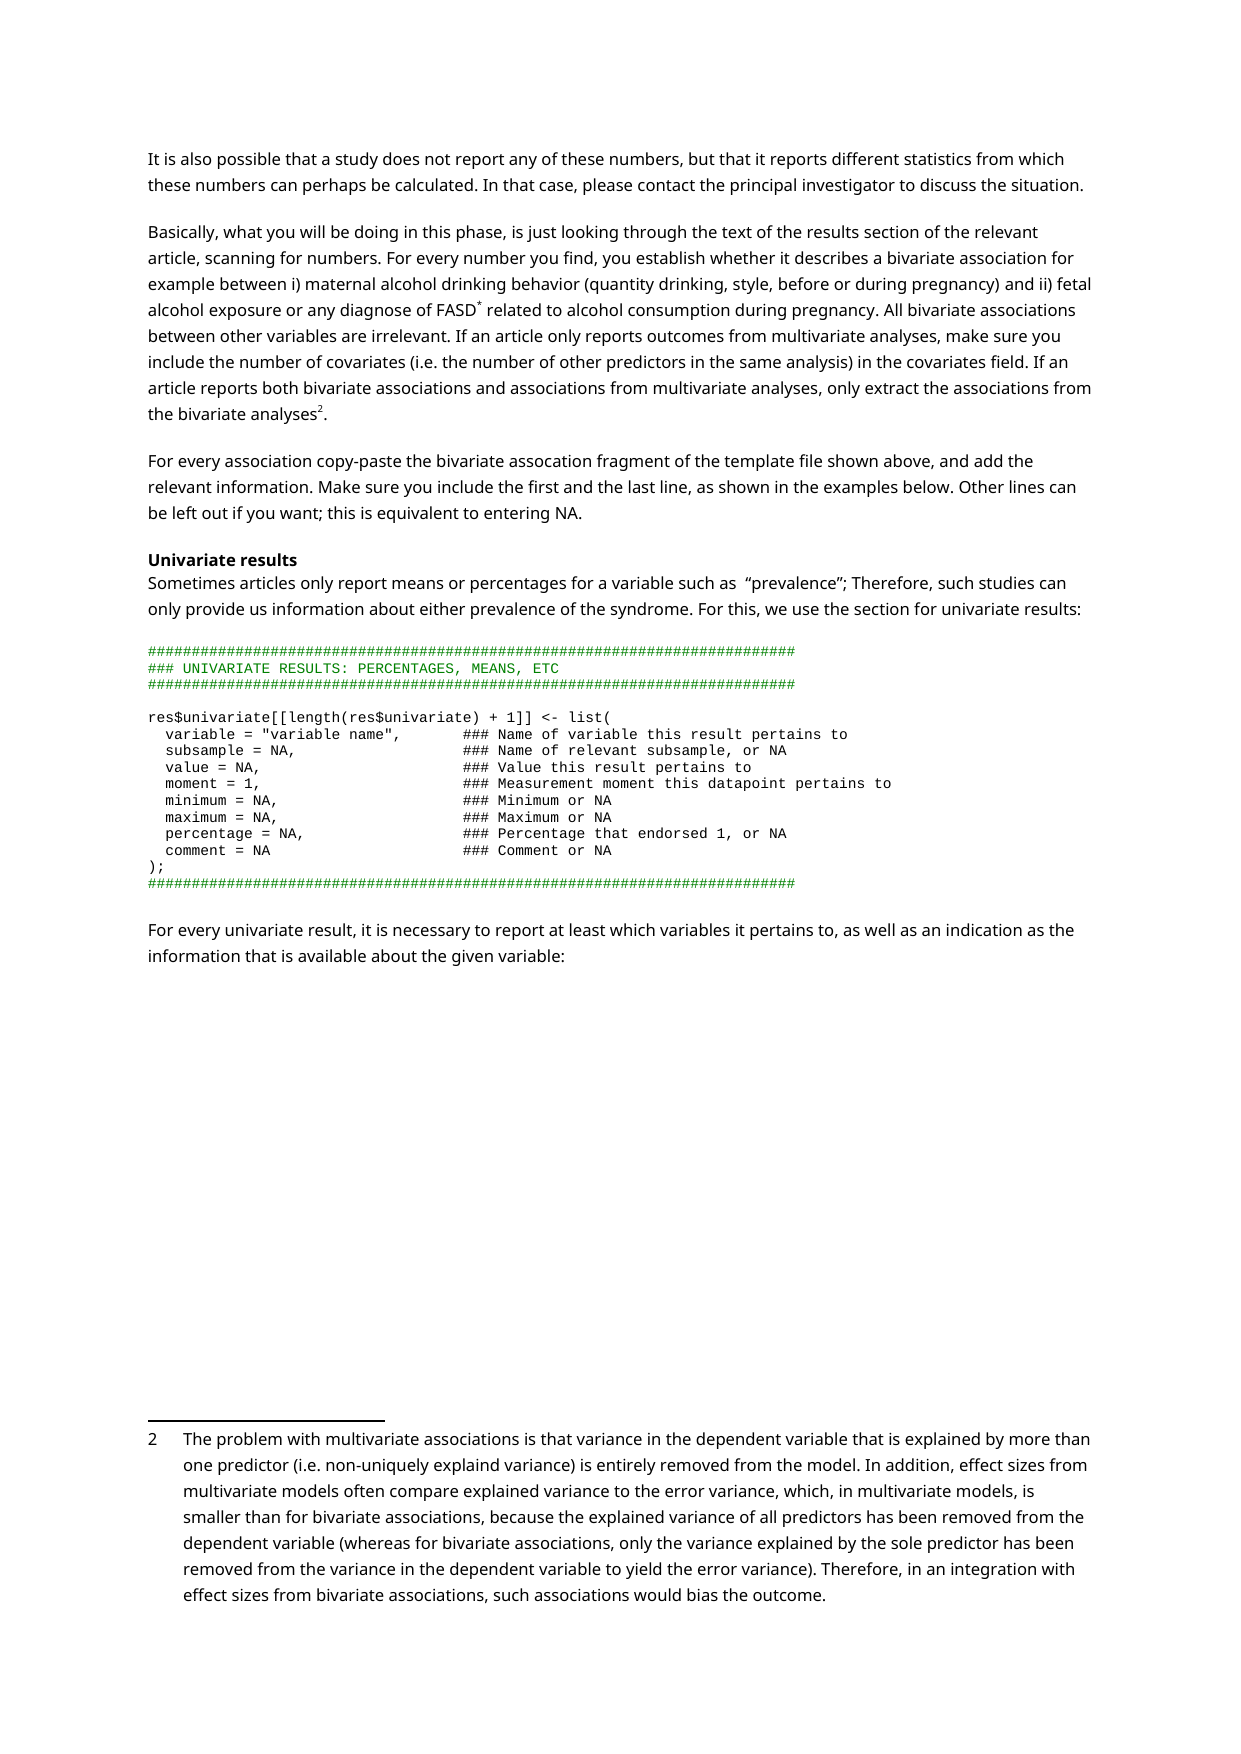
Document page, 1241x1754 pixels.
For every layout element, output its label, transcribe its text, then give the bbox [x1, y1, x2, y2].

text Sometimes articles only report means or percentages for a variable such as “prevalence”; Therefore, such studies can only provide us information about either prevalence of the syndrome. For this, we use the section for univariate results: [148, 571, 1093, 620]
text ########################################################################## [148, 644, 1093, 661]
text percentage = NA, ### Percentage that endorsed 1, or NA [148, 826, 1093, 843]
subtitle Univariate results [148, 549, 1093, 571]
text value = NA, ### Value this result pertains to [148, 760, 1093, 777]
text Basically, what you will be doing in this phase, is just looking through the text of the results section of the relevant article, scanning for numbers. For every number you find, you establish whether it describes a bivariate association for example between i) maternal alcohol drinking behavior (quantity drinking, style, before or during pregnancy) and ii) fetal alcohol exposure or any diagnose of FASD* related to alcohol consumption during pregnancy. All bivariate associations between other variables are irrelevant. If an article only reports outcomes from multivariate analyses, make sure you include the number of covariates (i.e. the number of other predictors in the same analysis) in the covariates field. If an article reports both bivariate associations and associations from multivariate analyses, only extract the associations from the bivariate analyses. [148, 221, 1093, 426]
text subsample = NA, ### Name of relevant subsample, or NA [148, 744, 1093, 760]
text variable = "variable name", ### Name of variable this result pertains to [148, 727, 1093, 744]
text comment = NA ### Comment or NA [148, 843, 1093, 859]
text ########################################################################## [148, 677, 1093, 694]
text For every association copy-paste the bivariate assocation fragment of the template file shown above, and add the relevant information. Make sure you include the first and the last line, as shown in the examples below. Other lines can be left out if you want; this is equivalent to entering NA. [148, 450, 1093, 524]
text minimum = NA, ### Minimum or NA [148, 793, 1093, 810]
text ); [148, 859, 1093, 876]
text It is also possible that a study does not report any of these numbers, but that it reports different statistics from which these numbers can perhaps be calculated. In that case, please contact the principal investigator to discuss the situation. [148, 148, 1093, 196]
text ########################################################################## [148, 876, 1093, 893]
text moment = 1, ### Measurement moment this datapoint pertains to [148, 777, 1093, 793]
text res$univariate[[length(res$univariate) + 1]] <- list( [148, 711, 1093, 727]
text For every univariate result, it is necessary to report at least which variables it pertains to, as well as an indication as the information that is available about the given variable: [148, 893, 1093, 967]
text ### UNIVARIATE RESULTS: PERCENTAGES, MEANS, ETC [148, 661, 1093, 677]
text maximum = NA, ### Maximum or NA [148, 810, 1093, 826]
